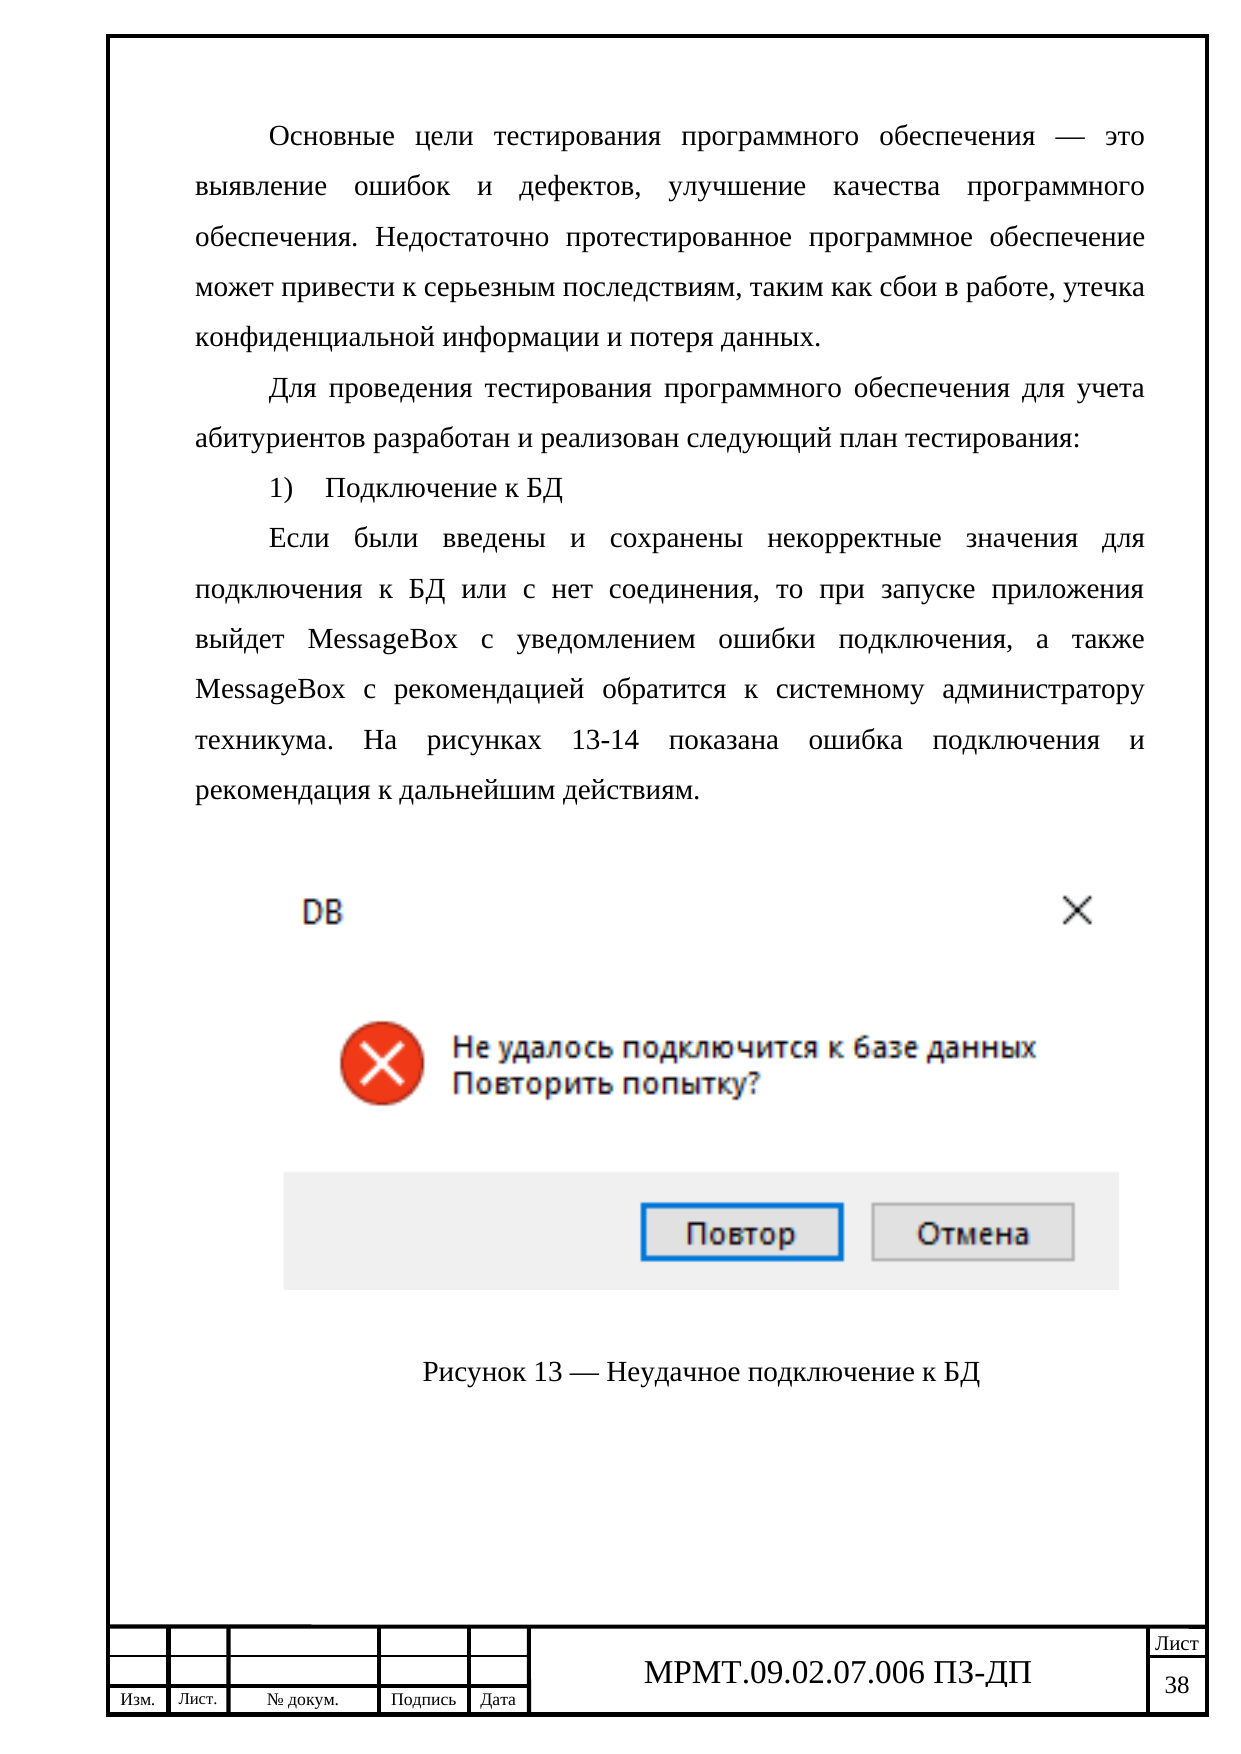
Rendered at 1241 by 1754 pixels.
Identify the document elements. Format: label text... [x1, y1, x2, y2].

text Рисунок 13 — Неудачное подключение к БД [177, 1354, 1152, 1387]
picture [283, 872, 1120, 1290]
list Подключение к БД [195, 470, 1146, 504]
text Основные цели тестирования программного обеспечения — это выявление ошибок и дефектов, улучшение качества программного обеспечения. Недостаточно протестированное программное обеспечение может привести к серьезным последствиям, таким как сбои в работе, утечка конфиденциальной информации и потеря данных. [195, 118, 1146, 353]
text Если были введены и сохранены некорректные значения для подключения к БД или с нет соединения, то при запуске приложения выйдет MessageBox с уведомлением ошибки подключения, а также MessageBox с рекомендацией обратится к системному администратору техникума. На рисунках 13-14 показана ошибка подключения и рекомендация к дальнейшим действиям. [195, 521, 1146, 806]
text Для проведения тестирования программного обеспечения для учета абитуриентов разработан и реализован следующий план тестирования: [195, 370, 1146, 453]
